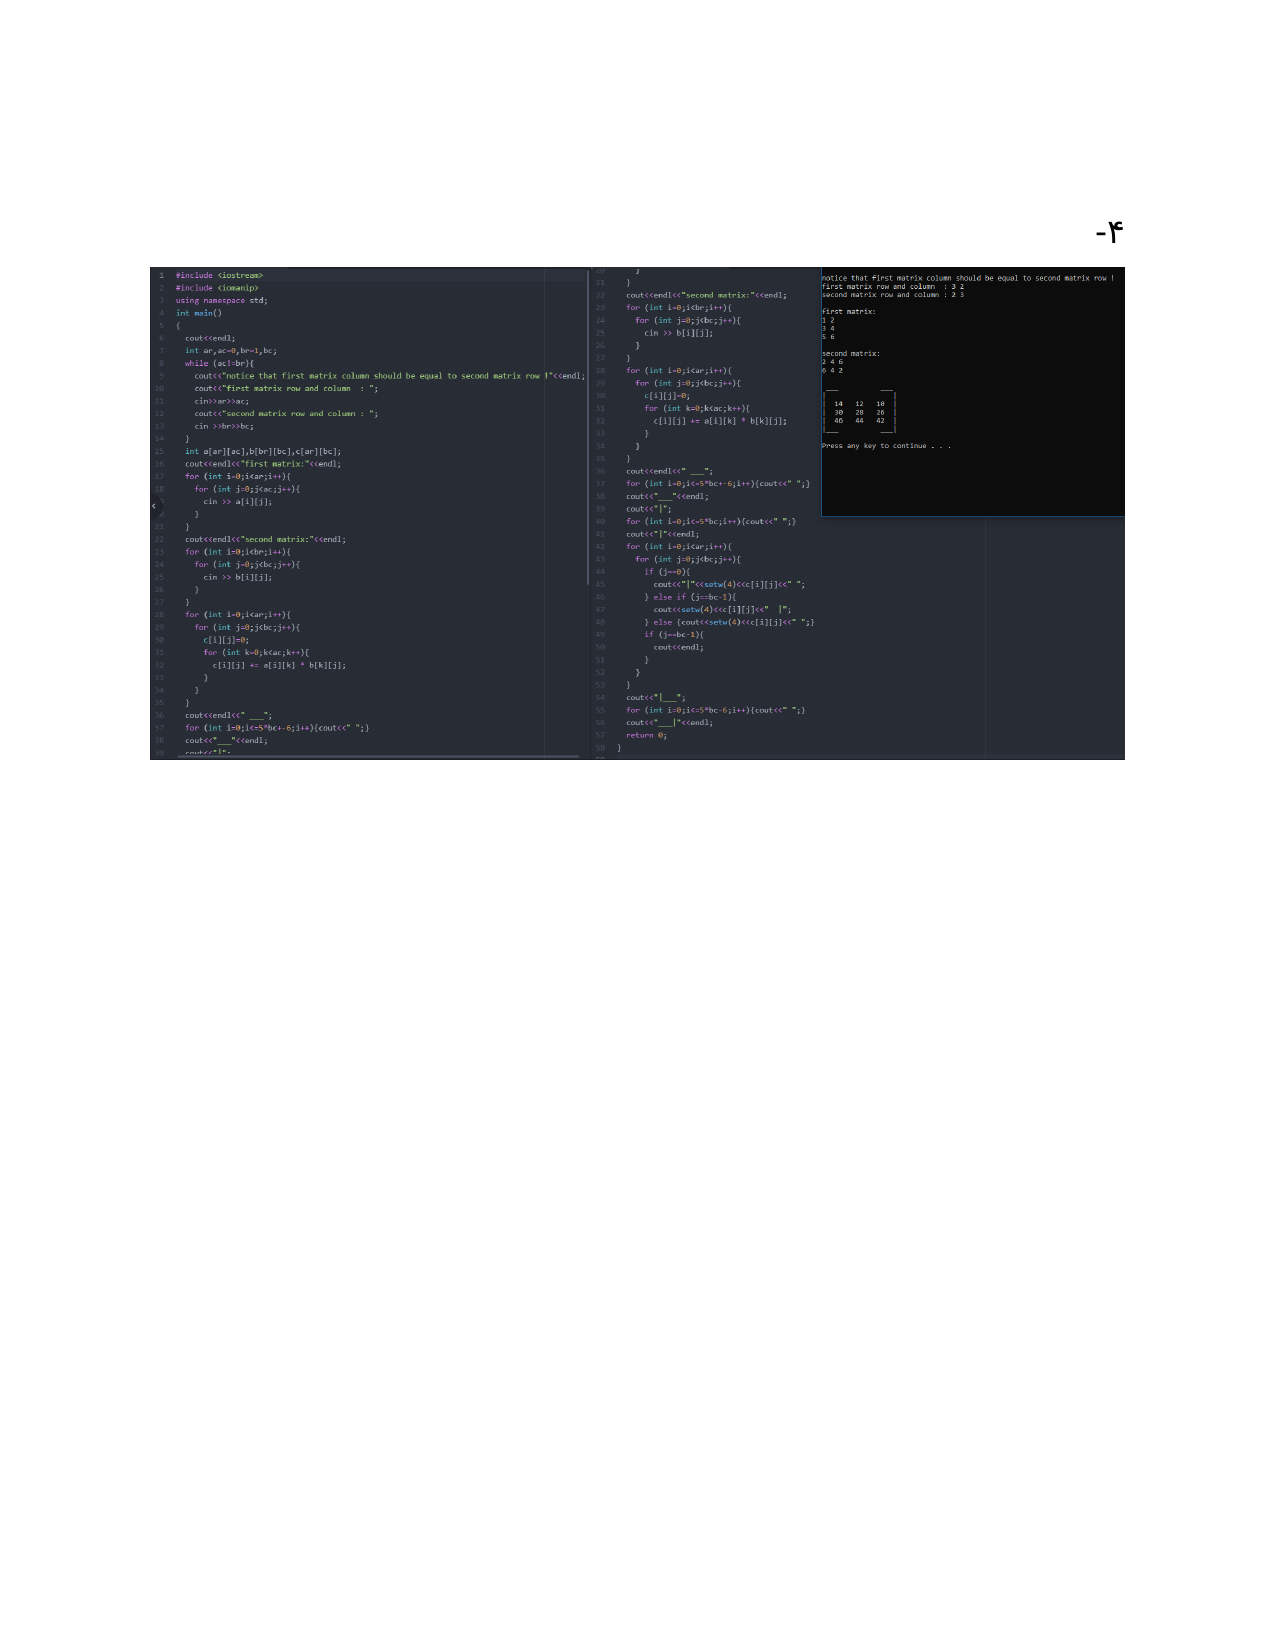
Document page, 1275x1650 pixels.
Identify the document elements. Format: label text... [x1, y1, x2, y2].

text ۴- [150, 212, 1125, 251]
picture [150, 267, 1125, 760]
